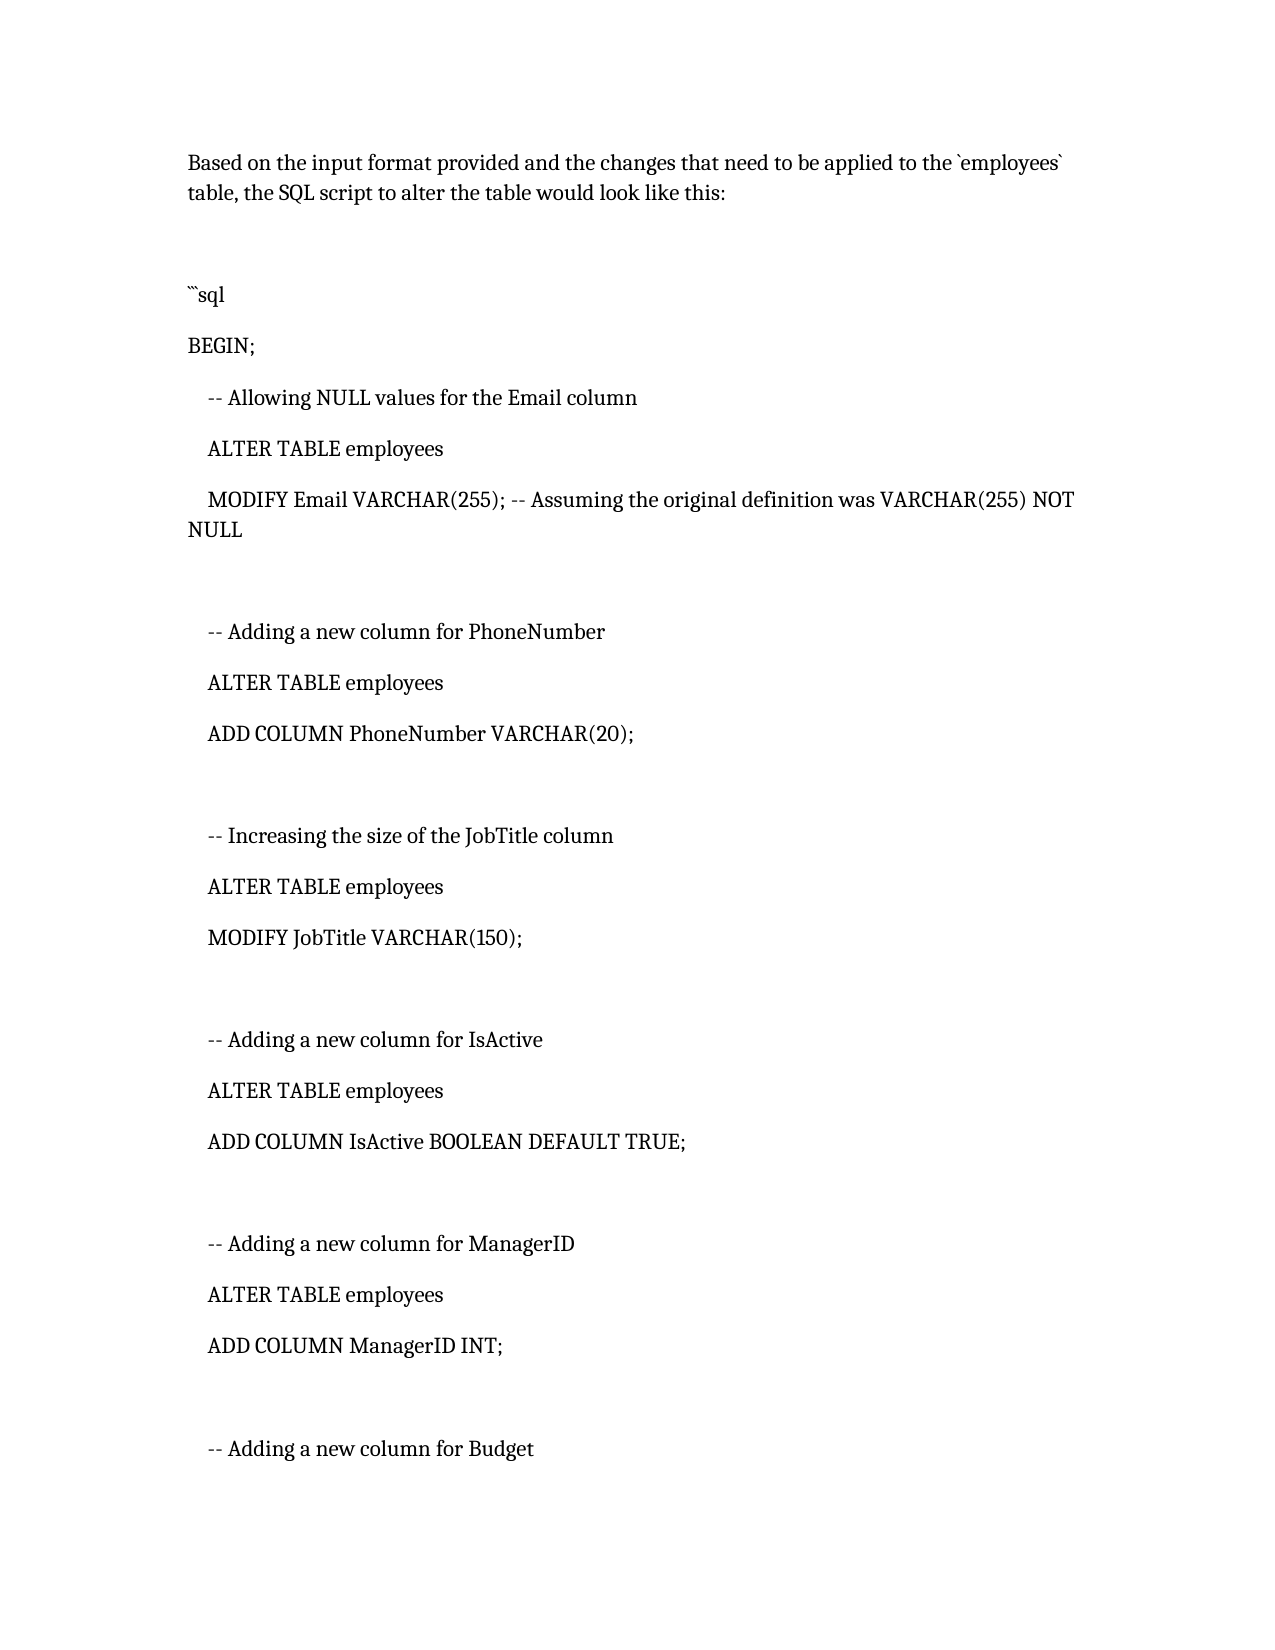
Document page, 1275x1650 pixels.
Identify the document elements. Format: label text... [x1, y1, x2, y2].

text ALTER TABLE employees [187, 874, 1087, 900]
text MODIFY Email VARCHAR(255); -- Assuming the original definition was VARCHAR(255) NOT NULL [187, 486, 1087, 543]
text ALTER TABLE employees [187, 670, 1087, 696]
text -- Increasing the size of the JobTitle column [187, 823, 1087, 849]
text ADD COLUMN ManagerID INT; [187, 1333, 1087, 1360]
text ALTER TABLE employees [187, 435, 1087, 462]
text -- Allowing NULL values for the Email column [187, 384, 1087, 411]
text ADD COLUMN IsActive BOOLEAN DEFAULT TRUE; [187, 1129, 1087, 1156]
text -- Adding a new column for ManagerID [187, 1231, 1087, 1258]
text -- Adding a new column for IsActive [187, 1027, 1087, 1053]
text MODIFY JobTitle VARCHAR(150); [187, 925, 1087, 951]
text BEGIN; [187, 333, 1087, 360]
text -- Adding a new column for Budget [187, 1435, 1087, 1462]
text ```sql [187, 282, 1087, 309]
text ALTER TABLE employees [187, 1078, 1087, 1104]
text ALTER TABLE employees [187, 1282, 1087, 1309]
text ADD COLUMN PhoneNumber VARCHAR(20); [187, 721, 1087, 747]
text Based on the input format provided and the changes that need to be applied to the `employees` table, the SQL script to alter the table would look like this: [187, 150, 1087, 207]
text -- Adding a new column for PhoneNumber [187, 619, 1087, 645]
